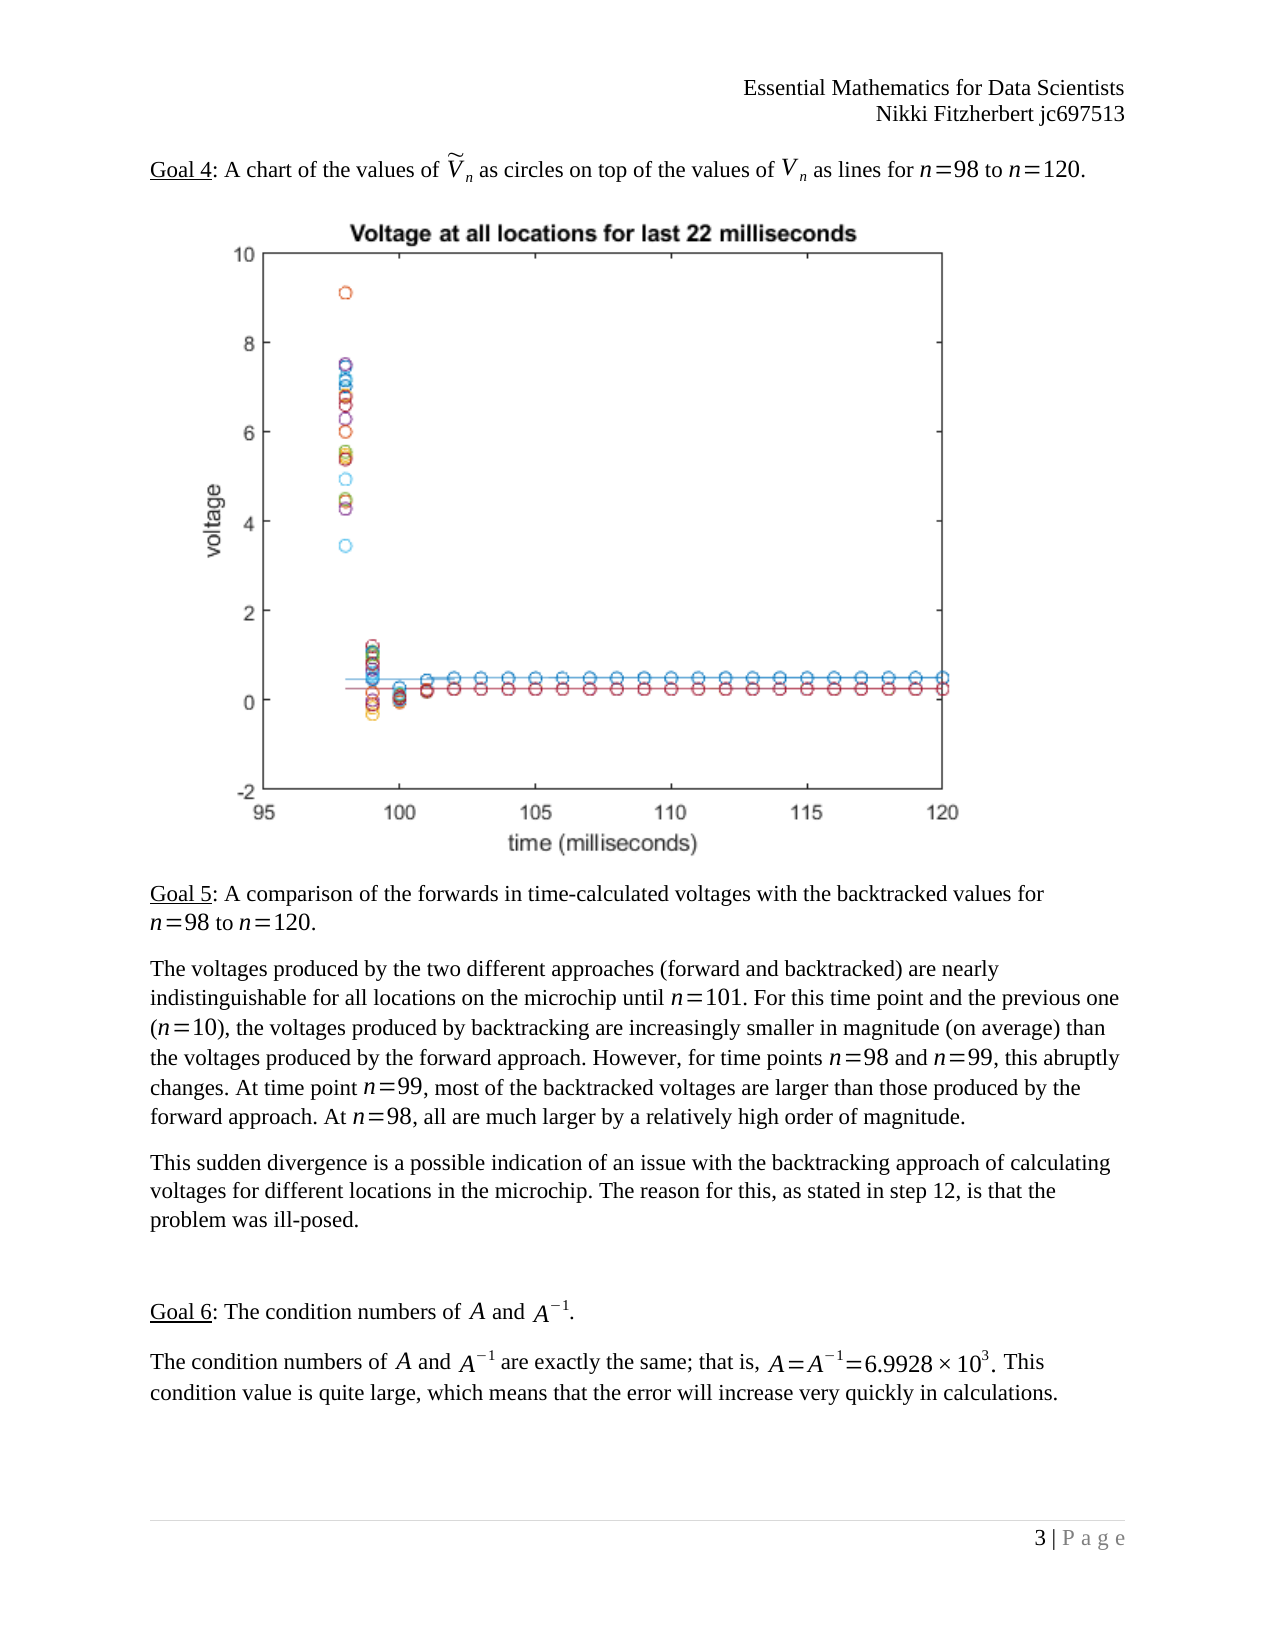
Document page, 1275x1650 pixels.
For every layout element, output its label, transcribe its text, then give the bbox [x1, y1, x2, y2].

text The condition numbers of and are exactly the same; that is, This condition value is quite large, which means that the error will increase very quickly in calculations. [150, 1346, 1125, 1406]
text Goal 6: The condition numbers of and . [150, 1296, 1125, 1327]
text The voltages produced by the two different approaches (forward and backtracked) are nearly indistinguishable for all locations on the microchip until . For this time point and the previous one (), the voltages produced by backtracking are increasingly smaller in magnitude (on average) than the voltages produced by the forward approach. However, for time points and , this abruptly changes. At time point , most of the backtracked voltages are larger than those produced by the forward approach. At , all are much larger by a relatively high order of magnitude. [150, 955, 1125, 1130]
text Goal 5: A comparison of the forwards in time-calculated voltages with the backtracked values for to . [150, 880, 1125, 937]
text This sudden divergence is a possible indication of an issue with the backtracking approach of calculating voltages for different locations in the microchip. The reason for this, as stated in step 12, is that the problem was ill-posed. [150, 1149, 1125, 1232]
text Goal 4: A chart of the values of as circles on top of the values of as lines for to . [150, 153, 1125, 186]
picture [150, 205, 1025, 862]
